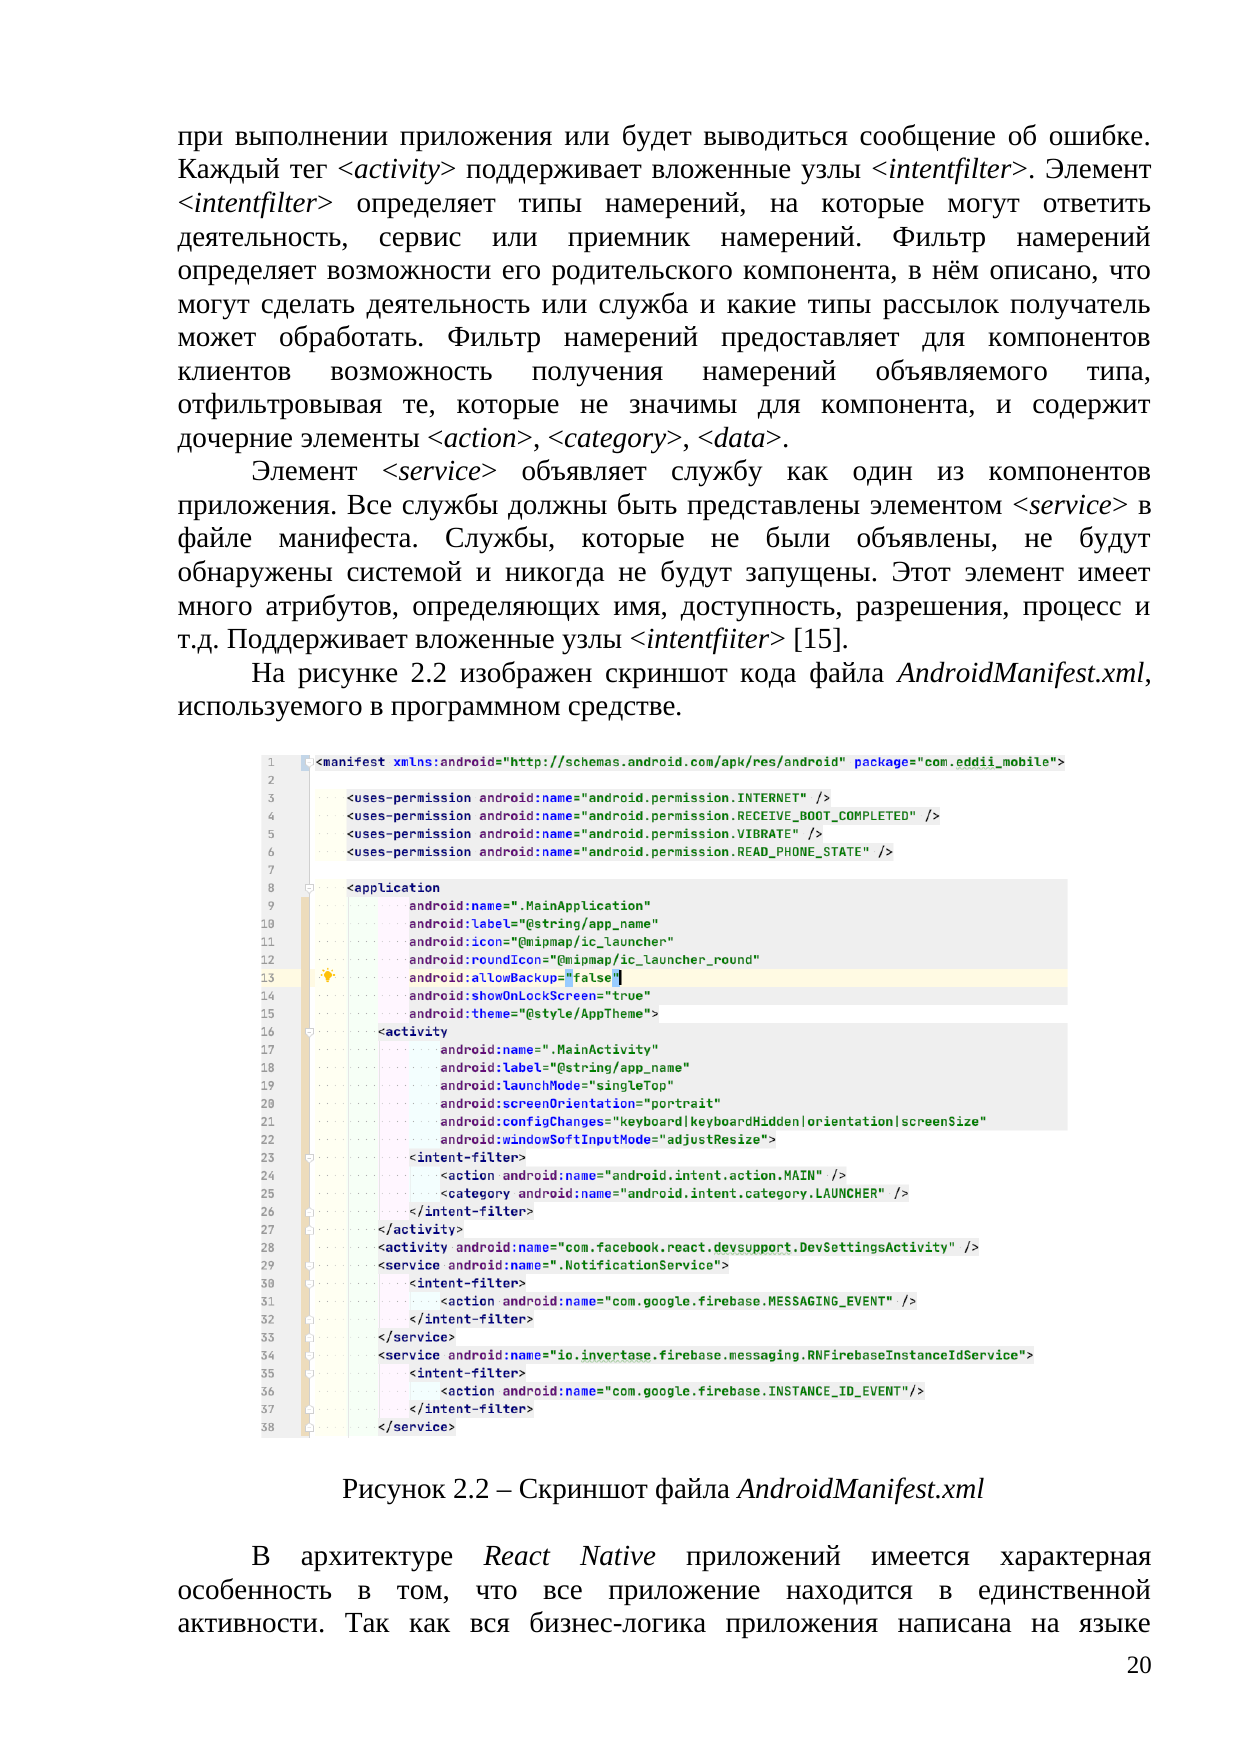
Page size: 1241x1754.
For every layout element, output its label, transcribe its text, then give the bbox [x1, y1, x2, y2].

text Элемент <service> объявляет службу как один из компонентов приложения. Все службы должны быть представлены элементом <service> в файле манифеста. Службы, которые не были объявлены, не будут обнаружены системой и никогда не будут запущены. Этот элемент имеет много атрибутов, определяющих имя, доступность, разрешения, процесс и т.д. Поддерживает вложенные узлы <intentfiiter> [15]. [177, 453, 1152, 655]
text Рисунок 2.2 – Скриншот файла AndroidManifest.xml [177, 1471, 1152, 1505]
picture [261, 755, 1068, 1438]
text На рисунке 2.2 изображен скриншот кода файла AndroidManifest.xml, используемого в программном средстве. [177, 655, 1152, 722]
